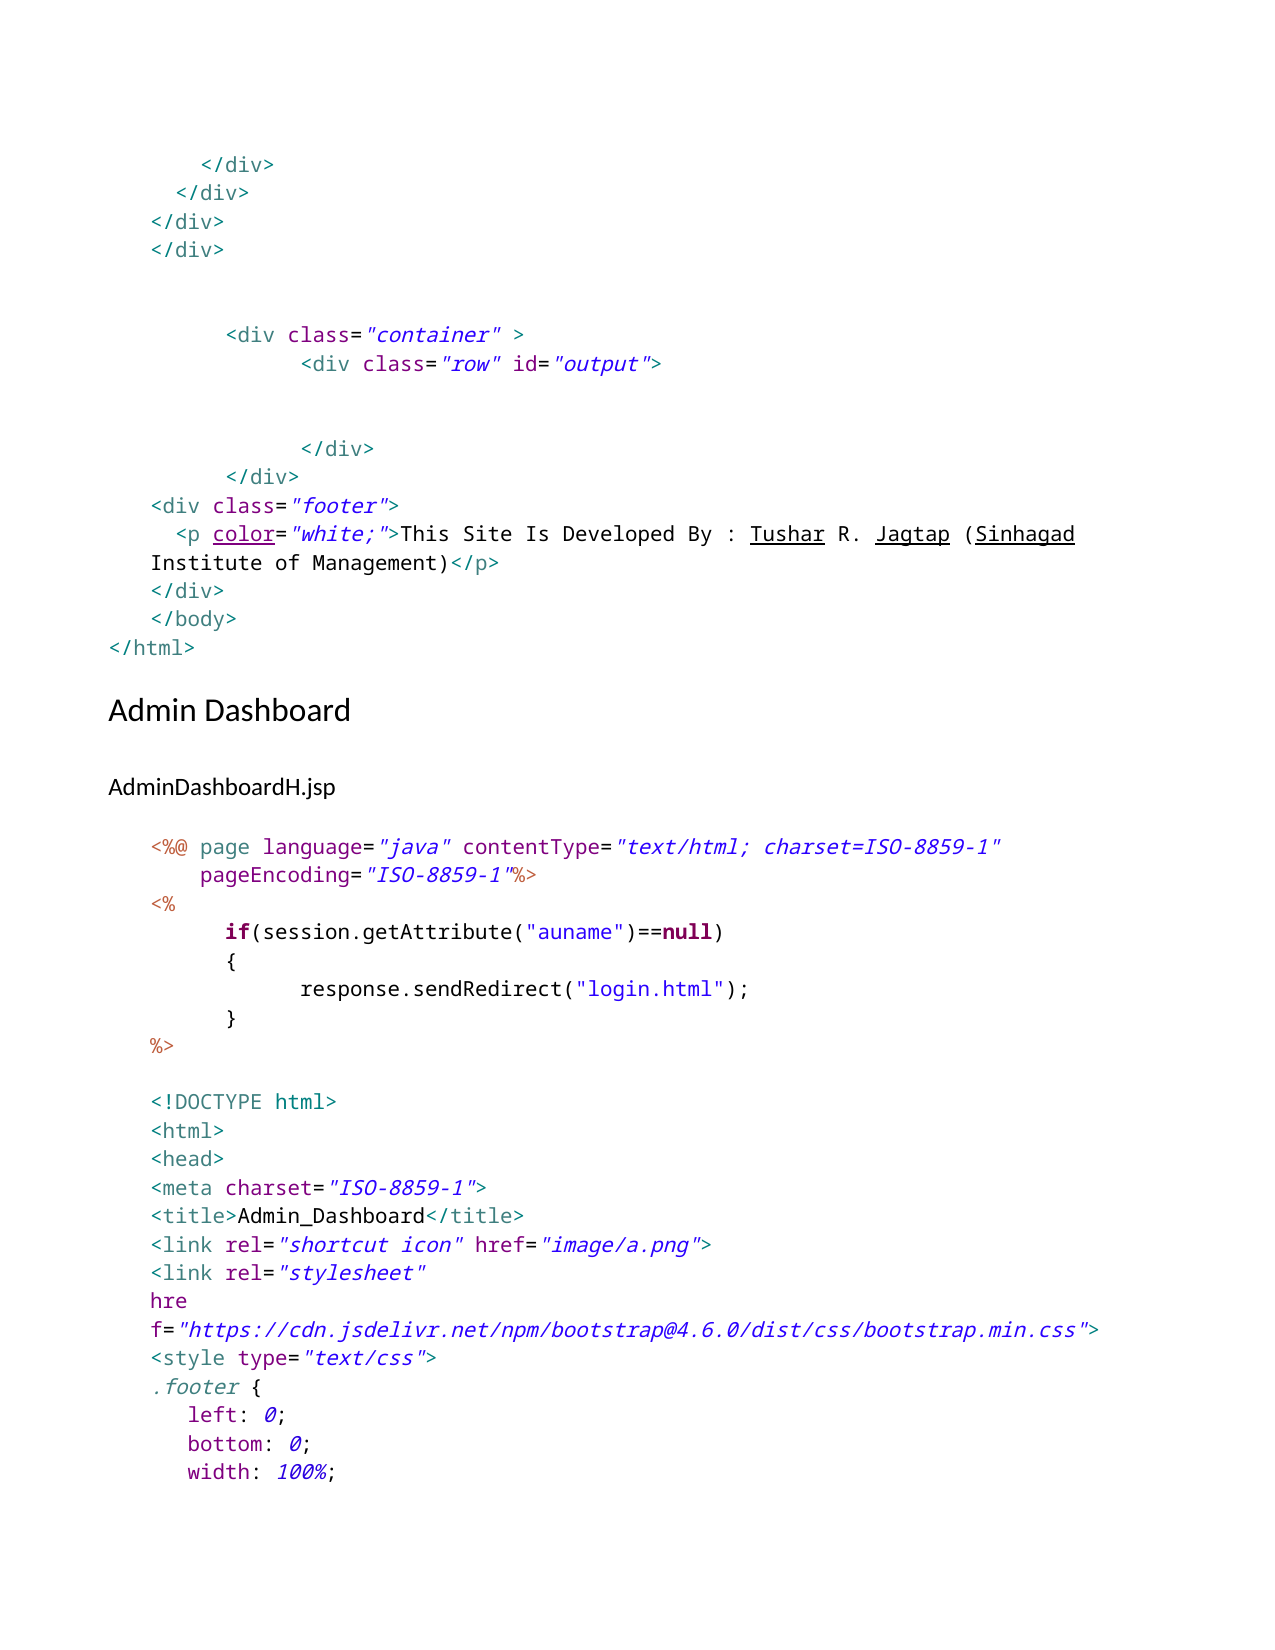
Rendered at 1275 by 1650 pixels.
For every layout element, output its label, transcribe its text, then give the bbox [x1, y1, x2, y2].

text </body> [150, 604, 1125, 633]
text </div> [150, 462, 1125, 491]
text </div> [150, 207, 1125, 235]
text %> [150, 1031, 1125, 1059]
text } [150, 1003, 1125, 1031]
text response.sendRedirect("login.html"); [150, 974, 1125, 1003]
text <%@ page language="java" contentType="text/html; charset=ISO-8859-1" [150, 832, 1125, 860]
text <div class="row" id="output"> [150, 349, 1125, 377]
text Admin Dashboard [108, 689, 1125, 730]
text </div> [150, 576, 1125, 604]
text </div> [150, 434, 1125, 462]
text <link rel="shortcut icon" href="image/a.png"> [150, 1230, 1125, 1258]
text <title>Admin_Dashboard</title> [150, 1201, 1125, 1230]
text </div> [150, 178, 1125, 207]
text <% [150, 889, 1125, 917]
text left: 0; [150, 1400, 1125, 1429]
text pageEncoding="ISO-8859-1"%> [150, 860, 1125, 889]
text { [150, 946, 1125, 974]
text width: 100%; [150, 1457, 1125, 1486]
text <div class="footer"> [150, 491, 1125, 519]
text <link rel="stylesheet" href="https://cdn.jsdelivr.net/npm/bootstrap@4.6.0/dist/css/bootstrap.min.css"> [150, 1258, 1125, 1343]
text <div class="container" > [150, 321, 1125, 349]
text .footer { [150, 1372, 1125, 1400]
text <head> [150, 1144, 1125, 1173]
text bottom: 0; [150, 1429, 1125, 1457]
text <html> [150, 1116, 1125, 1144]
text <p color="white;">This Site Is Developed By : Tushar R. Jagtap (Sinhagad Institute of Management)</p> [150, 519, 1125, 576]
text </div> [150, 150, 1125, 178]
text <meta charset="ISO-8859-1"> [150, 1173, 1125, 1201]
text </html> [108, 633, 1125, 661]
text </div> [150, 235, 1125, 264]
text if(session.getAttribute("auname")==null) [150, 917, 1125, 946]
text <style type="text/css"> [150, 1343, 1125, 1372]
text <!DOCTYPE html> [150, 1087, 1125, 1116]
text AdminDashboardH.jsp [108, 771, 1125, 801]
